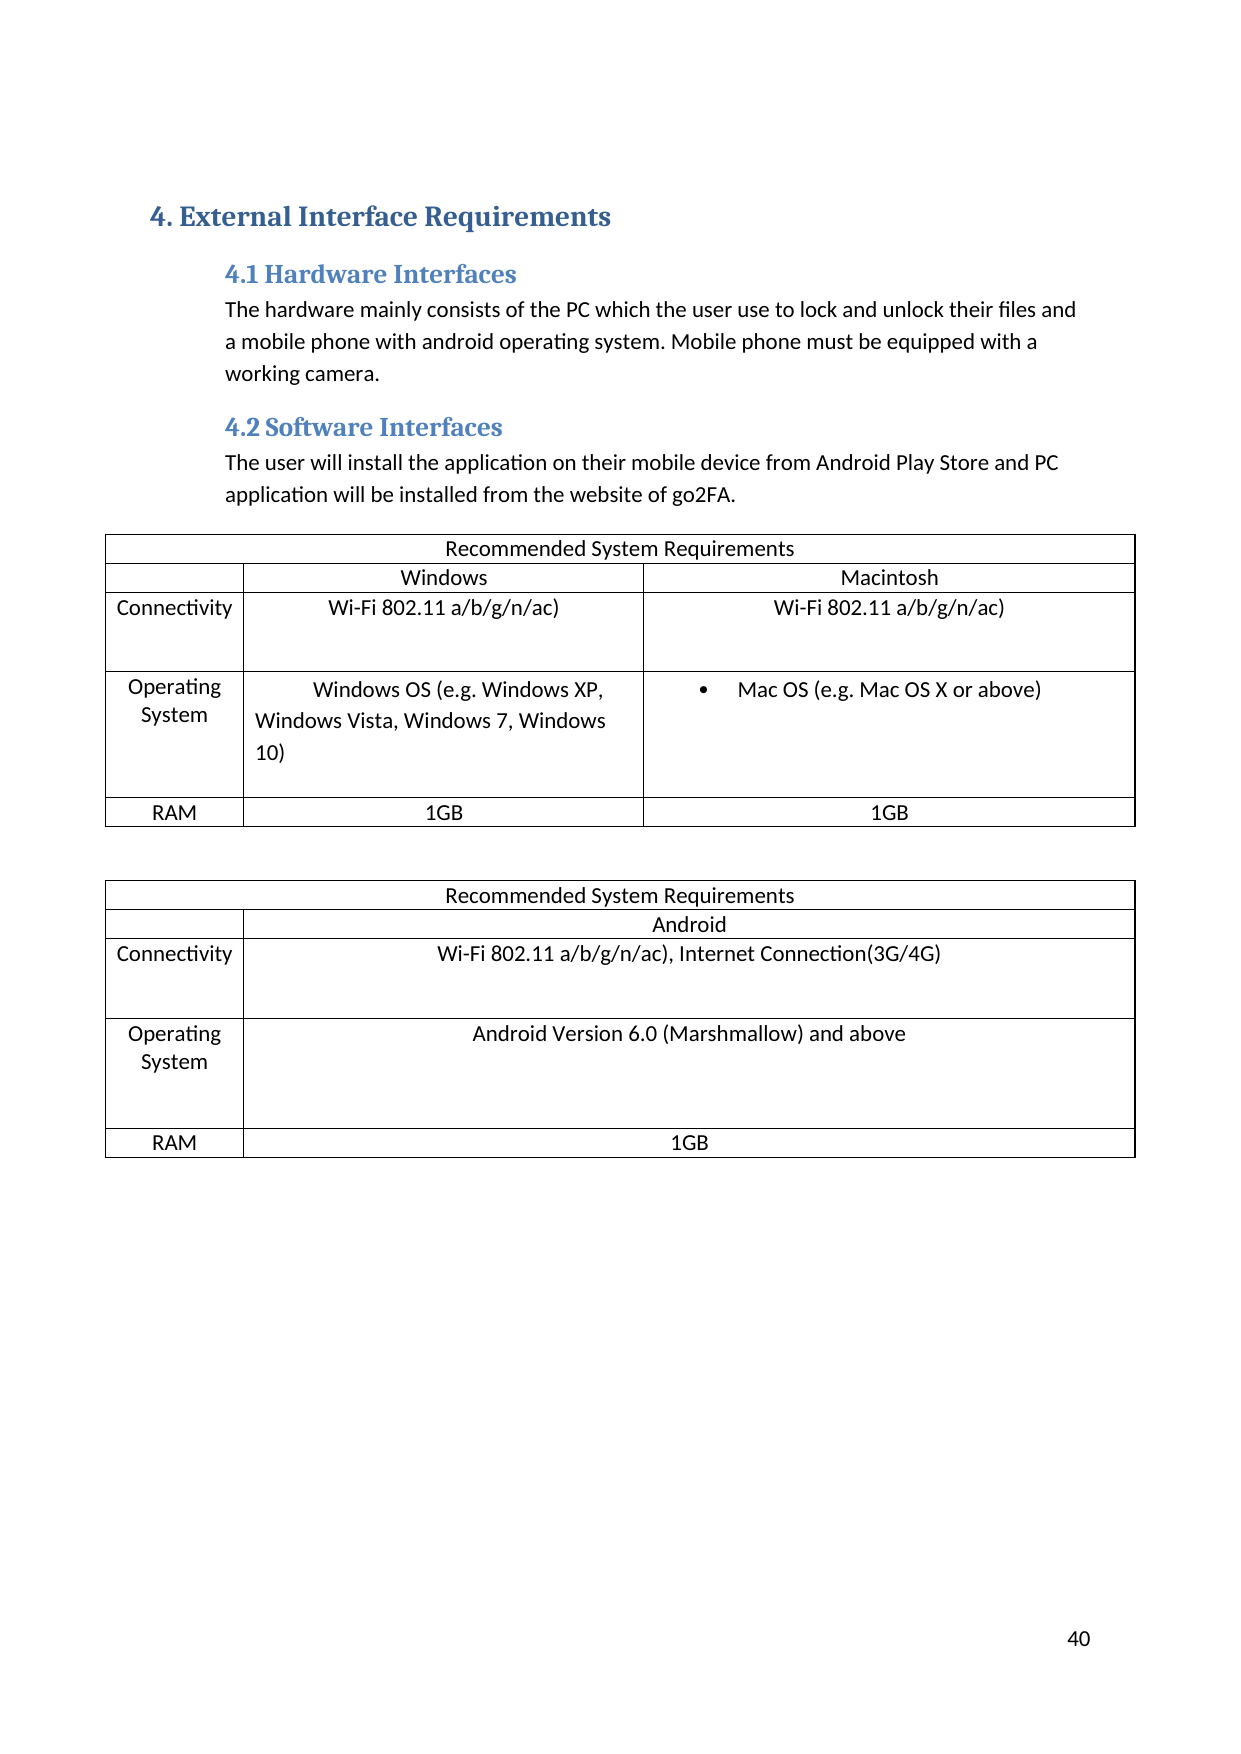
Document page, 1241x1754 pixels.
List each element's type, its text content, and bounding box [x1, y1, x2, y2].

table_cell Connectivity [106, 593, 243, 671]
table_cell Wi-Fi 802.11 a/b/g/n/ac) [644, 593, 1134, 671]
table_cell Wi-Fi 802.11 a/b/g/n/ac) [244, 593, 643, 671]
table_cell Wi-Fi 802.11 a/b/g/n/ac), Internet Connection(3G/4G) [244, 939, 1134, 1018]
table_cell [106, 564, 243, 592]
table_cell 1GB [244, 1129, 1134, 1157]
table_cell RAM [106, 1129, 243, 1157]
table_cell Operating System [106, 672, 243, 797]
table_cell Android Version 6.0 (Marshmallow) and above [244, 1019, 1134, 1127]
table_cell Macintosh [644, 564, 1134, 592]
table_cell 1GB [644, 798, 1134, 826]
table_cell Connectivity [106, 939, 243, 1018]
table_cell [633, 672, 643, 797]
table_cell Mac OS (e.g. Mac OS X or above) [644, 672, 1134, 797]
text The user will install the application on their mobile device from Android Play Store and PC application will be installed from the website of go2FA. [225, 448, 1090, 508]
subtitle 4.1 Hardware Interfaces [150, 259, 1090, 291]
table_cell Android [244, 910, 1134, 938]
text The hardware mainly consists of the PC which the user use to lock and unlock their files and a mobile phone with android operating system. Mobile phone must be equipped with a working camera. [225, 295, 1090, 387]
table_cell Operating System [106, 1019, 243, 1127]
table_cell RAM [106, 798, 243, 826]
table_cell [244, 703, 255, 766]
table_header Recommended System Requirements [106, 535, 1134, 562]
table_cell 1GB [244, 798, 643, 826]
table_header Recommended System Requirements [106, 881, 1134, 909]
table_cell [106, 910, 243, 938]
subtitle 4.2 Software Interfaces [150, 412, 1090, 444]
table_cell Windows [244, 564, 643, 592]
subtitle 4. External Interface Requirements [150, 200, 1090, 233]
